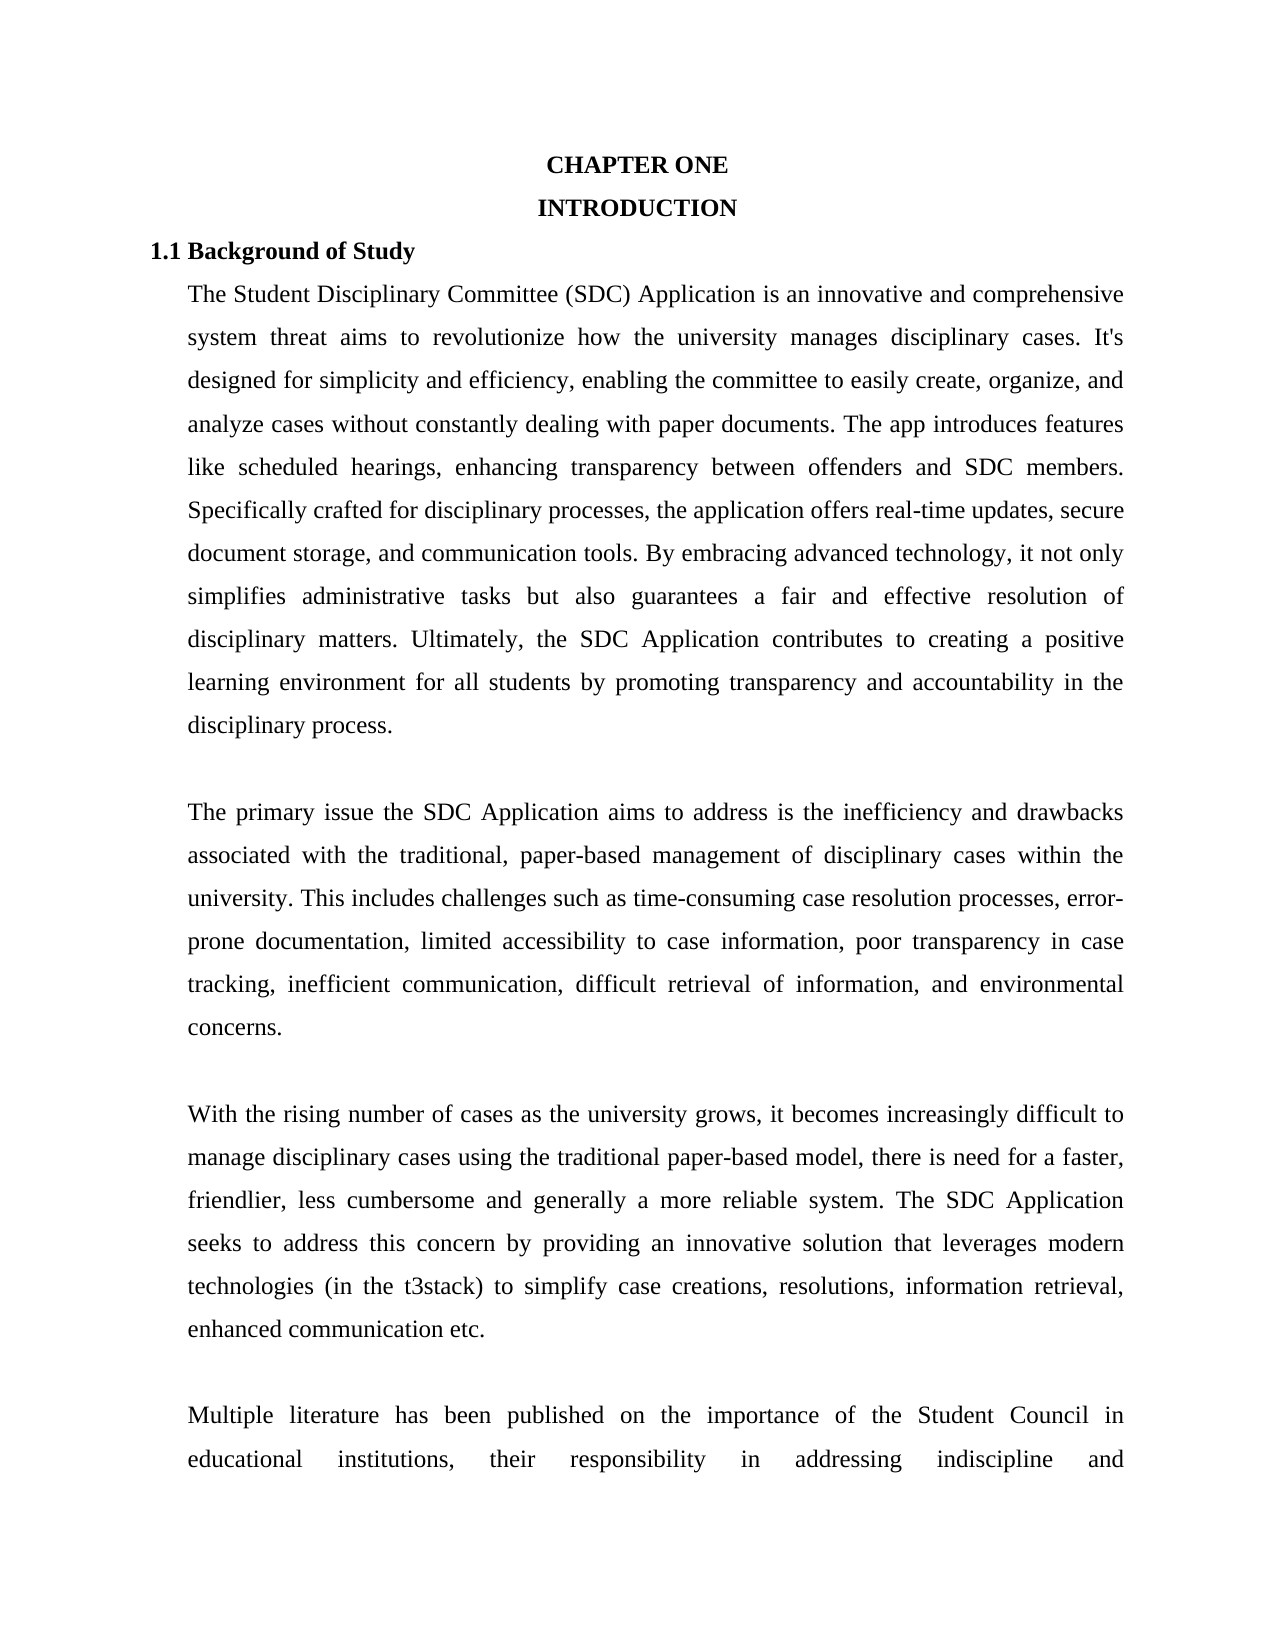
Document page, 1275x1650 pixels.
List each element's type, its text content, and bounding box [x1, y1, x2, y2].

list Background of Study [150, 236, 1125, 265]
text CHAPTER ONE [150, 150, 1125, 179]
text The Student Disciplinary Committee (SDC) Application is an innovative and comprehensive system threat aims to revolutionize how the university manages disciplinary cases. It's designed for simplicity and efficiency, enabling the committee to easily create, organize, and analyze cases without constantly dealing with paper documents. The app introduces features like scheduled hearings, enhancing transparency between offenders and SDC members. Specifically crafted for disciplinary processes, the application offers real-time updates, secure document storage, and communication tools. By embracing advanced technology, it not only simplifies administrative tasks but also guarantees a fair and effective resolution of disciplinary matters. Ultimately, the SDC Application contributes to creating a positive learning environment for all students by promoting transparency and accountability in the disciplinary process. [187, 279, 1125, 739]
text INTRODUCTION [150, 193, 1125, 222]
text The primary issue the SDC Application aims to address is the inefficiency and drawbacks associated with the traditional, paper-based management of disciplinary cases within the university. This includes challenges such as time-consuming case resolution processes, error-prone documentation, limited accessibility to case information, poor transparency in case tracking, inefficient communication, difficult retrieval of information, and environmental concerns. [187, 797, 1125, 1041]
text With the rising number of cases as the university grows, it becomes increasingly difficult to manage disciplinary cases using the traditional paper-based model, there is need for a faster, friendlier, less cumbersome and generally a more reliable system. The SDC Application seeks to address this concern by providing an innovative solution that leverages modern technologies (in the t3stack) to simplify case creations, resolutions, information retrieval, enhanced communication etc. [187, 1099, 1125, 1343]
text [187, 1401, 1125, 1472]
